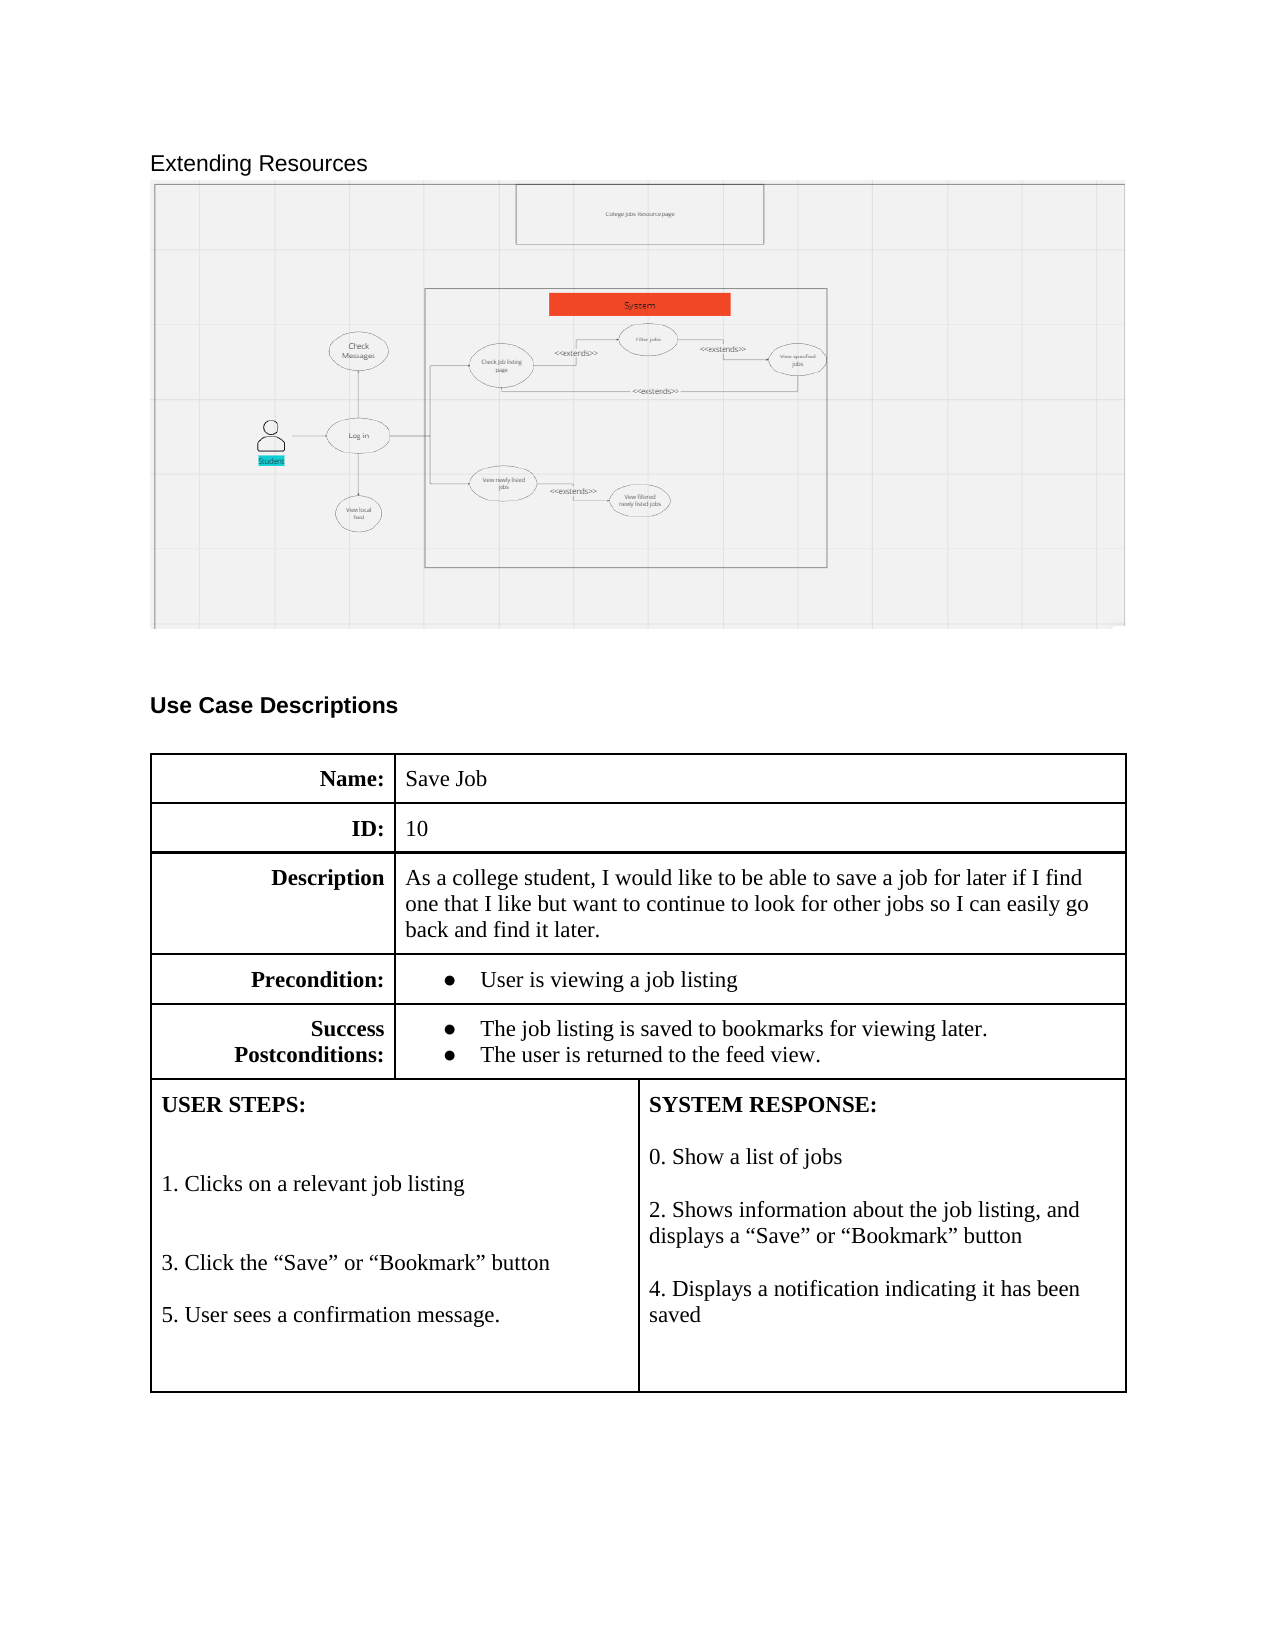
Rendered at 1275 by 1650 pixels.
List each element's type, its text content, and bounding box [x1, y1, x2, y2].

table_cell Description [152, 854, 394, 953]
text Use Case Descriptions [150, 692, 1125, 719]
table_header Name: [152, 755, 394, 802]
table_cell 10 [396, 804, 1125, 851]
table_cell SYSTEM RESPONSE: 0. Show a list of jobs 2. Shows information about the job listing, and displays a “Save” or “Bookmark” button 4. Displays a notification indicating it has been saved [640, 1080, 1125, 1391]
table_cell The job listing is saved to bookmarks for viewing later. The user is returned to the feed view. [396, 1005, 1125, 1078]
table_cell User is viewing a job listing [396, 955, 1125, 1003]
table_cell Success Postconditions: [152, 1005, 394, 1078]
table_cell Precondition: [152, 955, 394, 1003]
table_cell As a college student, I would like to be able to save a job for later if I find one that I like but want to continue to look for other jobs so I can easily go back and find it later. [396, 854, 1125, 953]
text Extending Resources [150, 150, 1125, 180]
table_cell USER STEPS: 1. Clicks on a relevant job listing 3. Click the “Save” or “Bookmark” button 5. User sees a confirmation message. [152, 1080, 638, 1391]
table_header Save Job [396, 755, 1125, 802]
table_cell ID: [152, 804, 394, 851]
picture [150, 180, 1125, 629]
